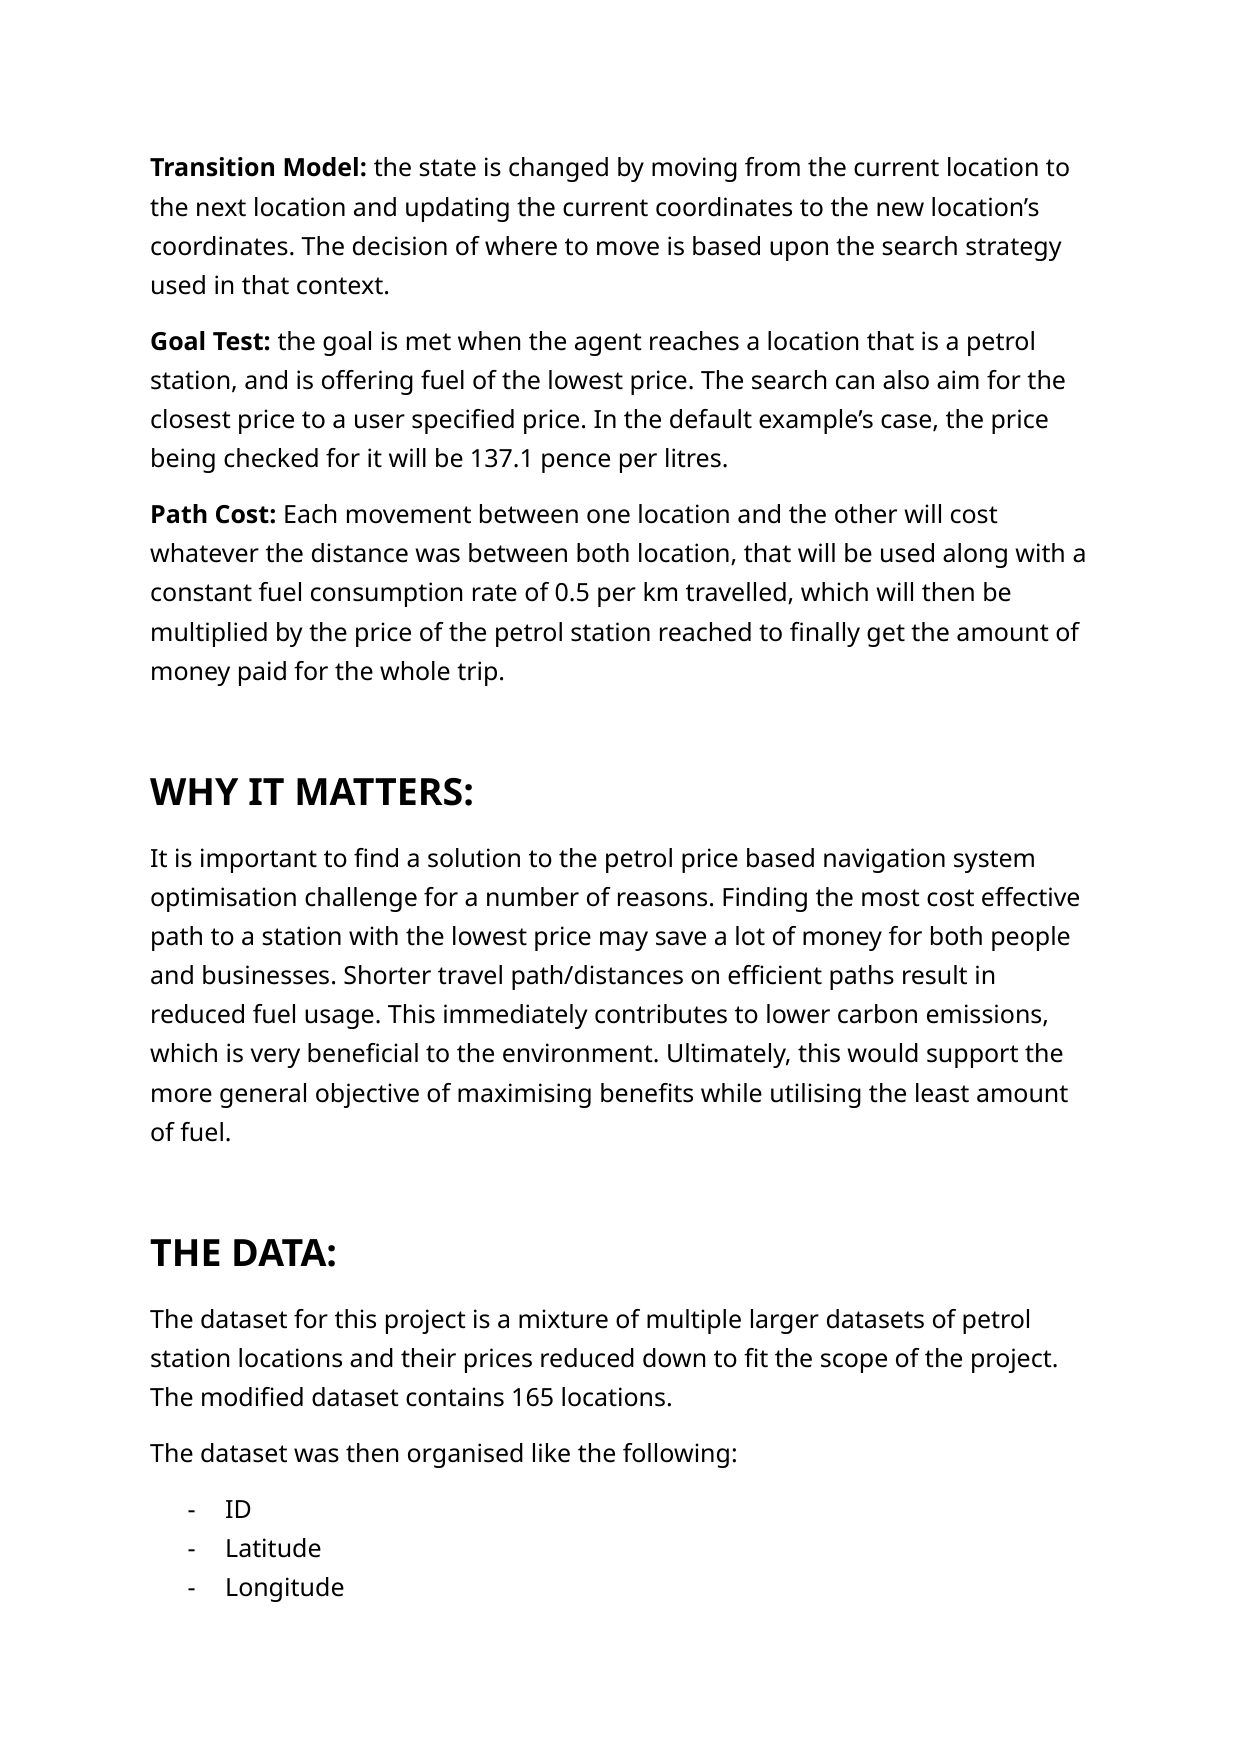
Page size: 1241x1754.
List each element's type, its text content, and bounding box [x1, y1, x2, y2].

text The dataset was then organised like the following: [150, 1436, 1090, 1470]
text WHY IT MATTERS: [150, 765, 1090, 816]
list ID [187, 1491, 1090, 1526]
text Goal Test: the goal is met when the agent reaches a location that is a petrol station, and is offering fuel of the lowest price. The search can also aim for the closest price to a user specified price. In the default example’s case, the price being checked for it will be 137.1 pence per litres. [150, 323, 1090, 475]
list Latitude [187, 1531, 1090, 1565]
list Longitude [187, 1570, 1090, 1604]
text THE DATA: [150, 1226, 1090, 1277]
text Path Cost: Each movement between one location and the other will cost whatever the distance was between both location, that will be used along with a constant fuel consumption rate of 0.5 per km travelled, which will then be multiplied by the price of the petrol station reached to finally get the amount of money paid for the whole trip. [150, 497, 1090, 687]
text The dataset for this project is a mixture of multiple larger datasets of petrol station locations and their prices reduced down to fit the scope of the project. The modified dataset contains 165 locations. [150, 1301, 1090, 1414]
text Transition Model: the state is changed by moving from the current location to the next location and updating the current coordinates to the new location’s coordinates. The decision of where to move is based upon the search strategy used in that context. [150, 150, 1090, 302]
text It is important to find a solution to the petrol price based navigation system optimisation challenge for a number of reasons. Finding the most cost effective path to a station with the lowest price may save a lot of money for both people and businesses. Shorter travel path/distances on efficient paths result in reduced fuel usage. This immediately contributes to lower carbon emissions, which is very beneficial to the environment. Ultimately, this would support the more general objective of maximising benefits while utilising the least amount of fuel. [150, 840, 1090, 1148]
